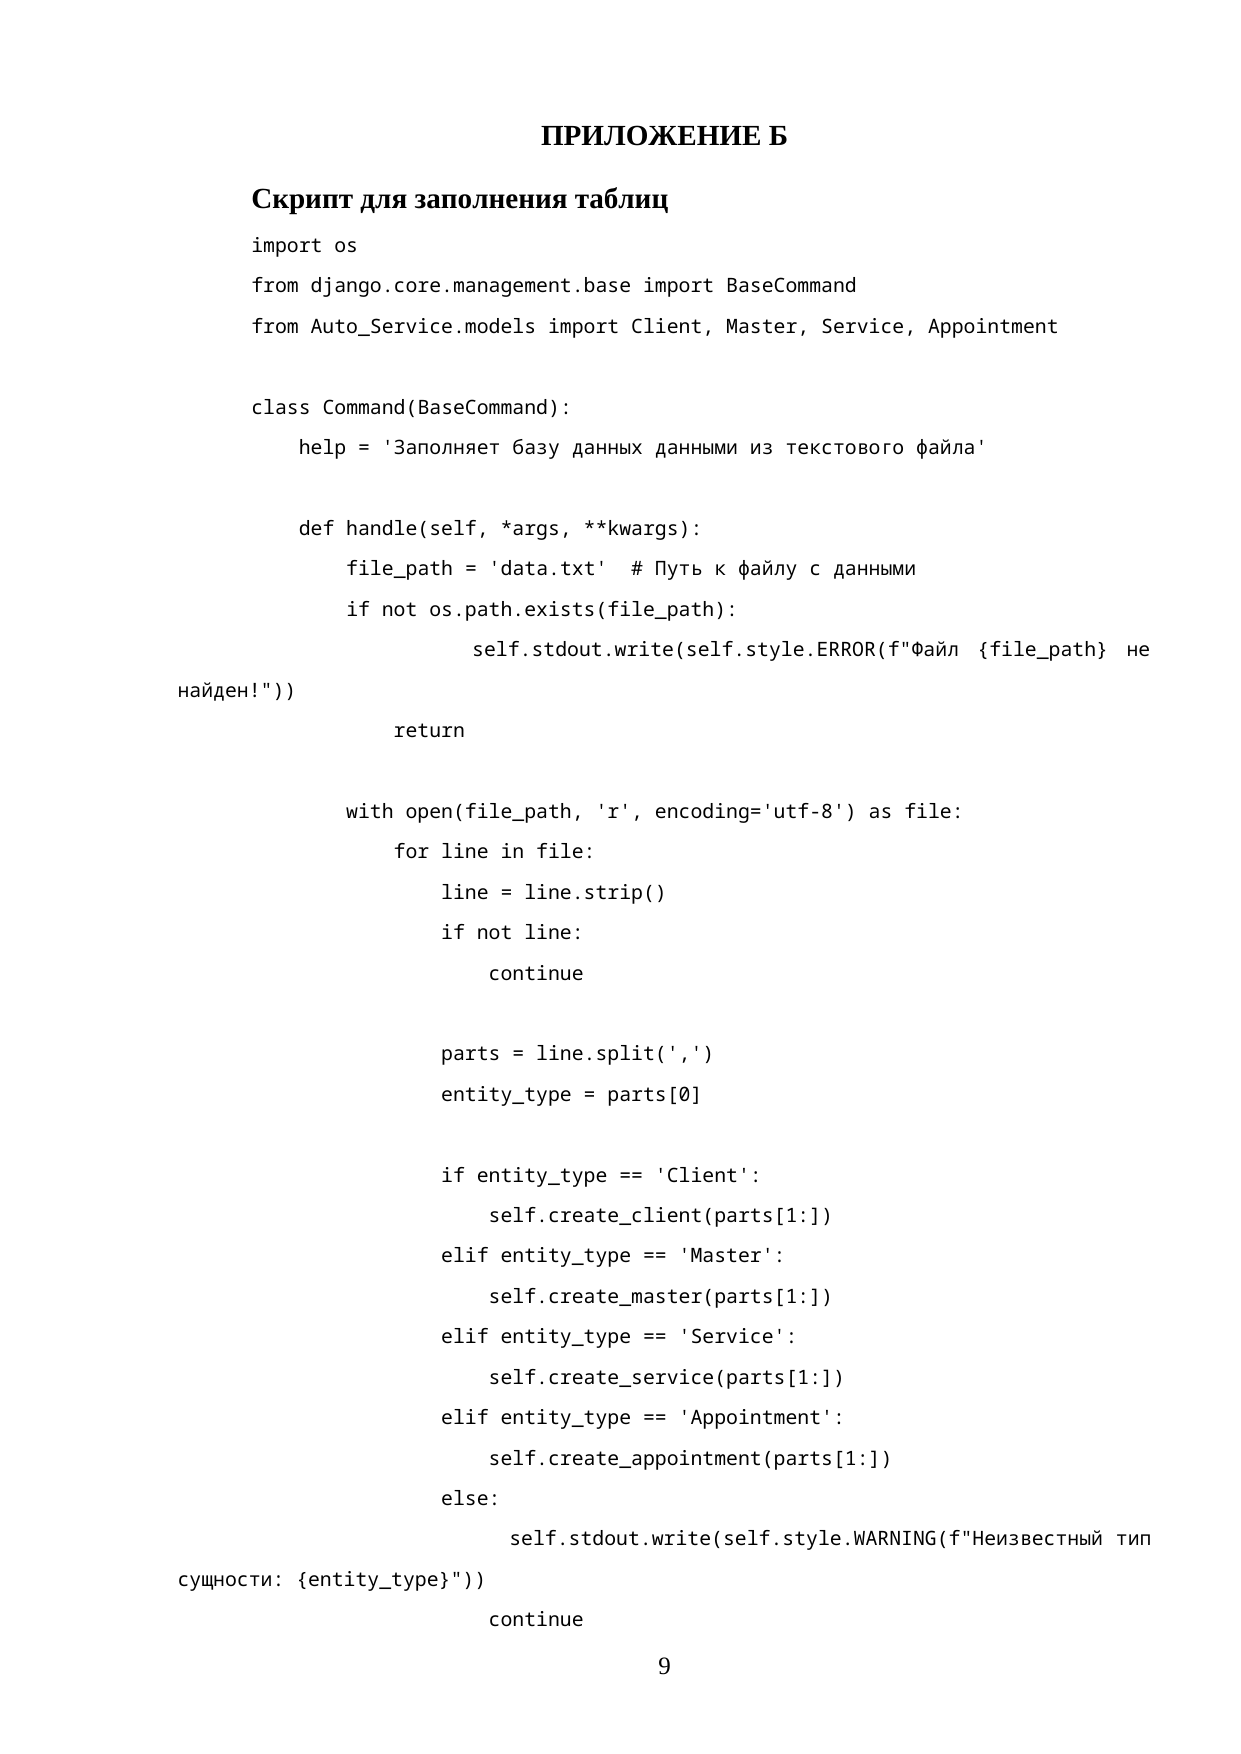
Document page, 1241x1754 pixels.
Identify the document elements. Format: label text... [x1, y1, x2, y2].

text self.stdout.write(self.style.ERROR(f"Файл {file_path} не найден!")) [177, 635, 1152, 703]
text from Auto_Service.models import Client, Master, Service, Appointment [177, 312, 1152, 339]
text help = 'Заполняет базу данных данными из текстового файла' [177, 433, 1152, 460]
text from django.core.management.base import BaseCommand [177, 272, 1152, 299]
text return [177, 716, 1152, 743]
text with open(file_path, 'r', encoding='utf-8') as file: [177, 797, 1152, 824]
text self.create_service(parts[1:]) [177, 1363, 1152, 1390]
text self.create_appointment(parts[1:]) [177, 1444, 1152, 1471]
text if not line: [177, 918, 1152, 945]
text file_path = 'data.txt' # Путь к файлу с данными [177, 554, 1152, 582]
text elif entity_type == 'Master': [177, 1242, 1152, 1269]
text continue [177, 959, 1152, 986]
text Приложение Б [177, 118, 1152, 152]
text def handle(self, *args, **kwargs): [177, 514, 1152, 541]
text entity_type = parts[0] [177, 1080, 1152, 1107]
text self.stdout.write(self.style.WARNING(f"Неизвестный тип сущности: {entity_type}")) [177, 1524, 1152, 1592]
text self.create_client(parts[1:]) [177, 1201, 1152, 1228]
text Скрипт для заполнения таблиц [177, 181, 1152, 214]
text if not os.path.exists(file_path): [177, 595, 1152, 622]
text elif entity_type == 'Service': [177, 1322, 1152, 1349]
text continue [177, 1605, 1152, 1632]
text self.create_master(parts[1:]) [177, 1282, 1152, 1309]
text if entity_type == 'Client': [177, 1161, 1152, 1188]
text class Command(BaseCommand): [177, 393, 1152, 420]
text parts = line.split(',') [177, 1039, 1152, 1067]
text elif entity_type == 'Appointment': [177, 1403, 1152, 1430]
text else: [177, 1484, 1152, 1511]
text import os [177, 231, 1152, 258]
text for line in file: [177, 837, 1152, 864]
text line = line.strip() [177, 878, 1152, 905]
